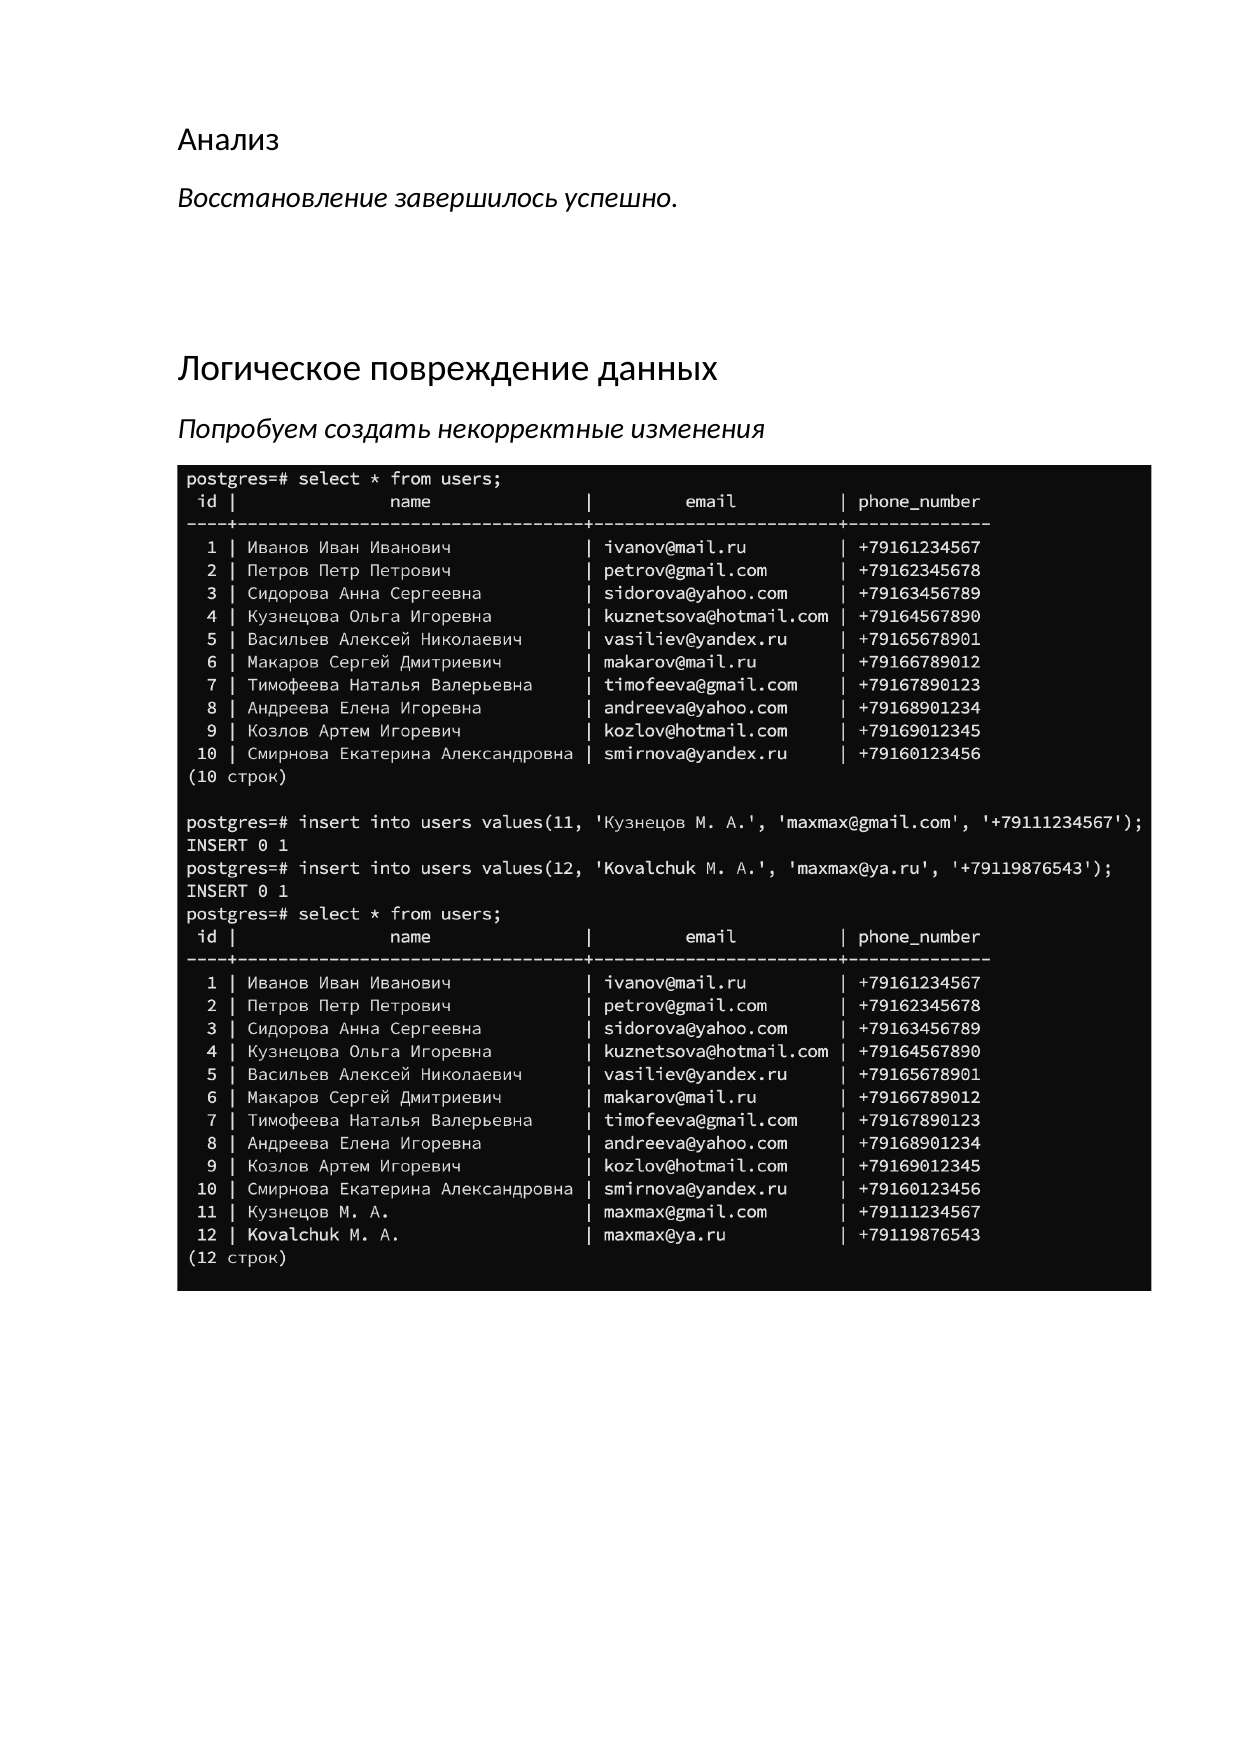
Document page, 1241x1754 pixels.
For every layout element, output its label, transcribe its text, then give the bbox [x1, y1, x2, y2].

text Анализ [177, 118, 1152, 159]
text Попробуем создать некорректные изменения [177, 410, 1152, 446]
text Логическое повреждение данных [177, 344, 1152, 390]
text Восстановление завершилось успешно. [177, 179, 1152, 214]
picture [177, 465, 1152, 1291]
